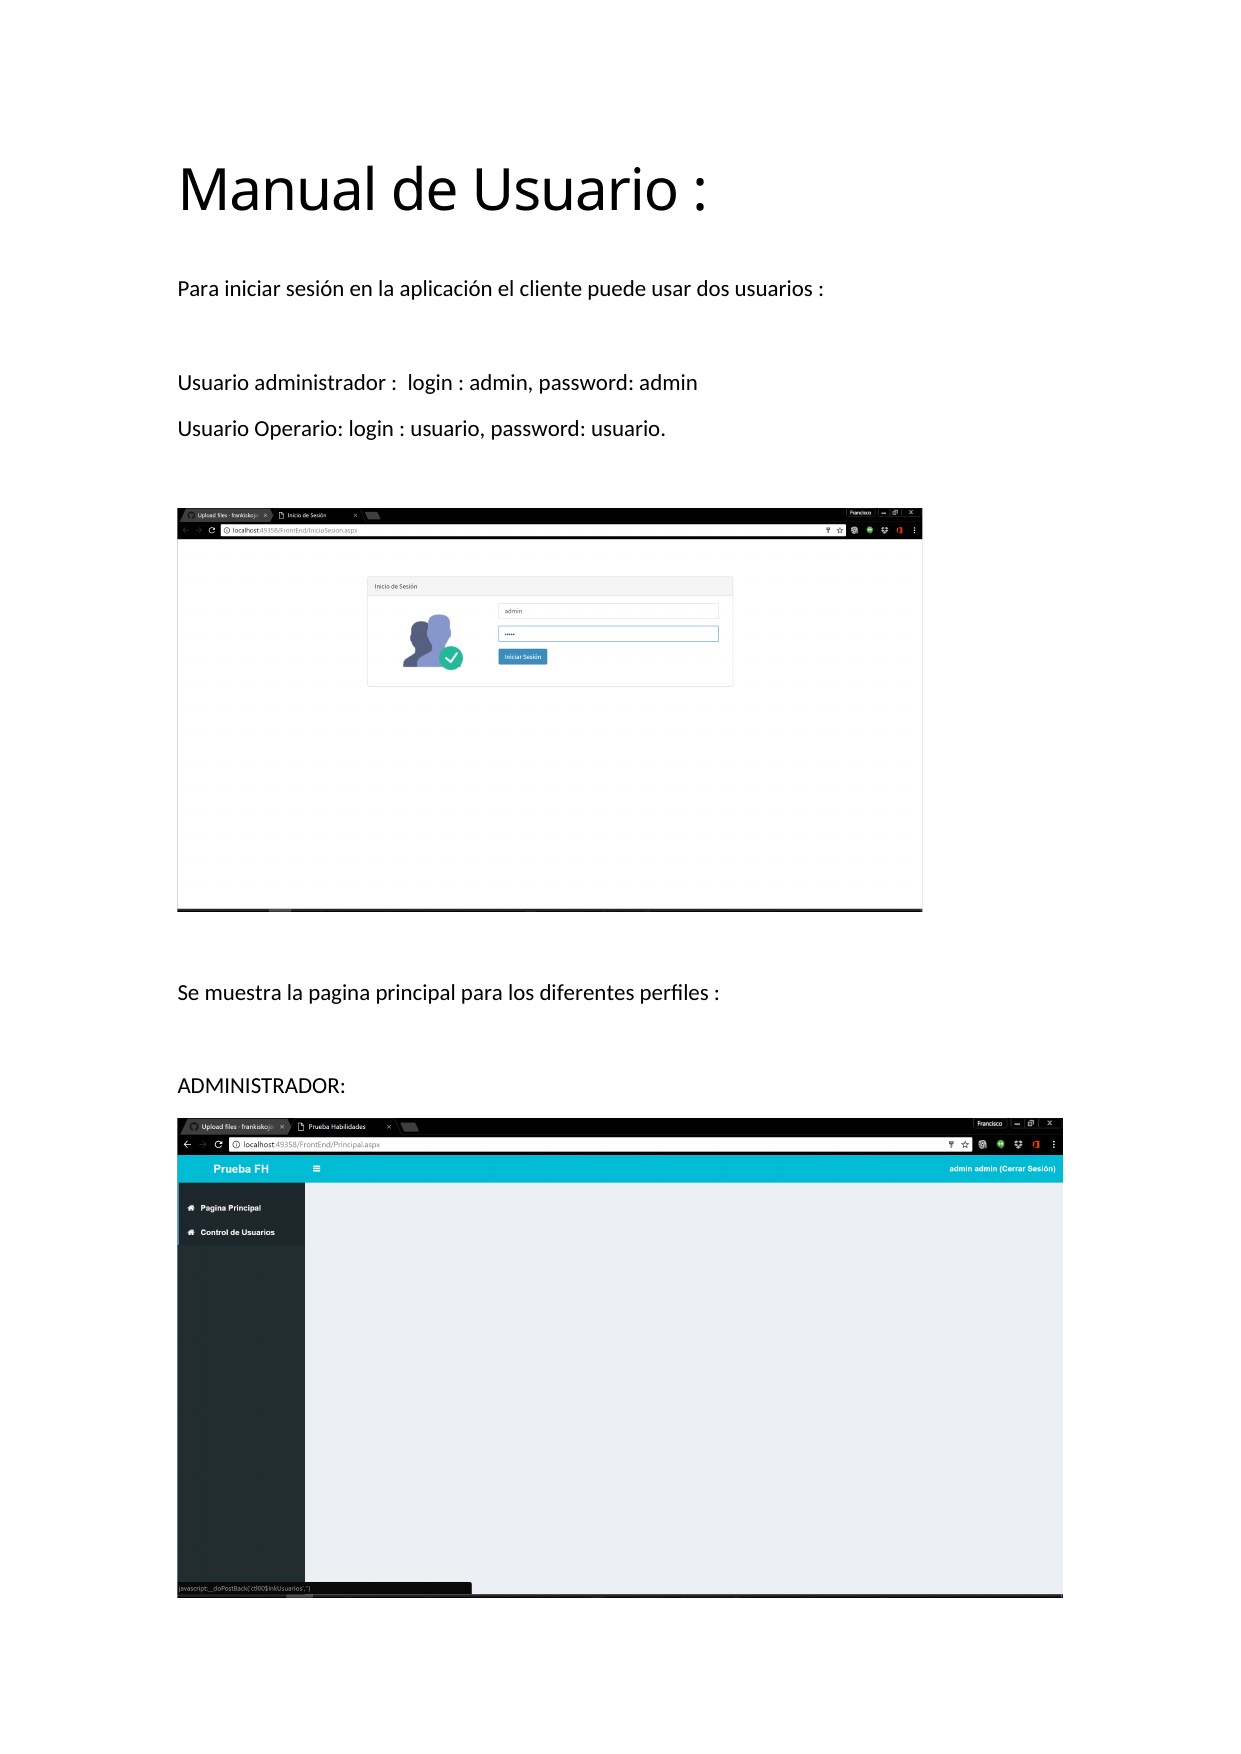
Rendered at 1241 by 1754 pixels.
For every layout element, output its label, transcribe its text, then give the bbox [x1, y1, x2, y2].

text Para iniciar sesión en la aplicación el cliente puede usar dos usuarios : [177, 274, 1063, 302]
picture [177, 508, 923, 912]
picture [177, 1118, 1063, 1598]
text Usuario Operario: login : usuario, password: usuario. [177, 414, 1063, 443]
text Se muestra la pagina principal para los diferentes perfiles : [177, 978, 1063, 1006]
title Manual de Usuario : [177, 148, 1063, 227]
text Usuario administrador : login : admin, password: admin [177, 368, 1063, 396]
text ADMINISTRADOR: [177, 1071, 1063, 1099]
